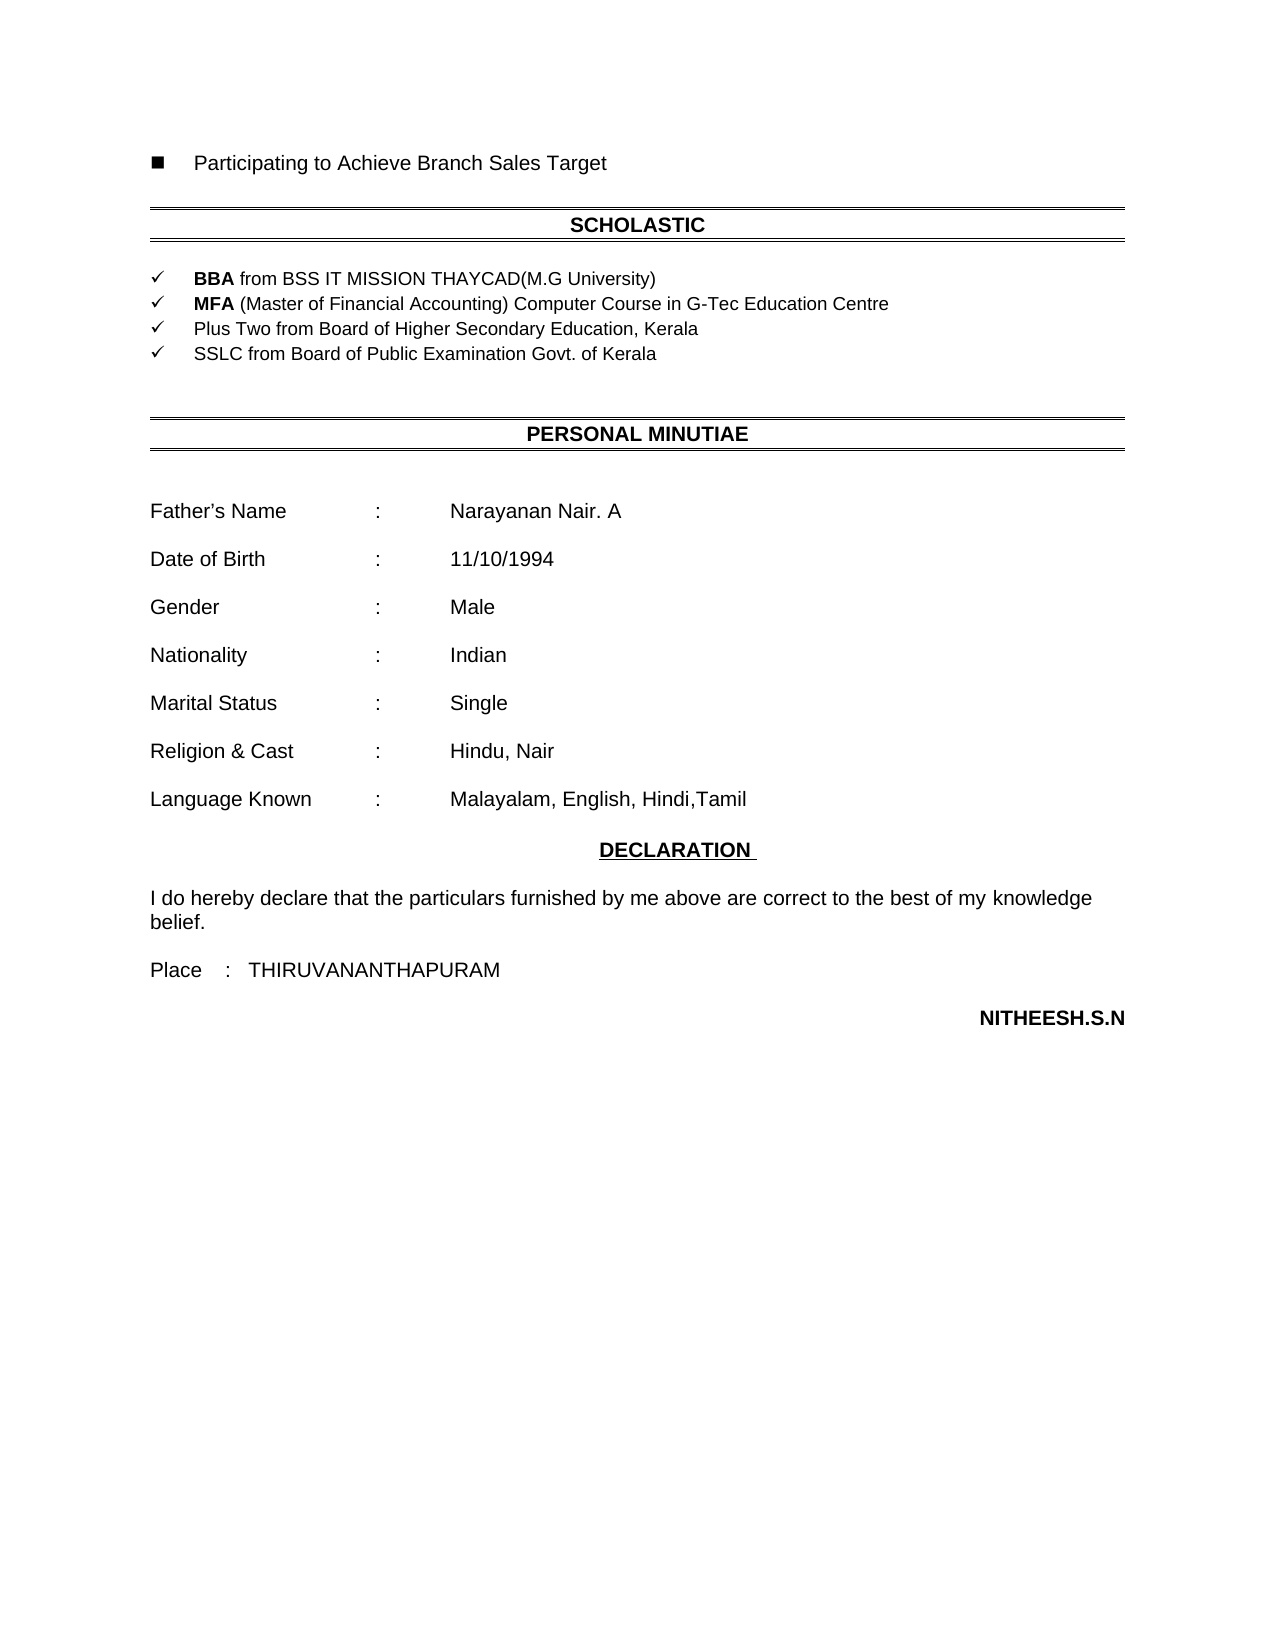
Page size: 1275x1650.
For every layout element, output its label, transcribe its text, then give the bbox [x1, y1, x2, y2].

list BBA from BSS IT MISSION THAYCAD(M.G University) [150, 267, 1125, 289]
text Religion & Cast : Hindu, Nair [150, 739, 1125, 763]
text I do hereby declare that the particulars furnished by me above are correct to the best of my knowledge belief. [150, 886, 1125, 934]
list Participating to Achieve Branch Sales Target [150, 150, 1125, 175]
text NITHEESH.S.N [150, 1006, 1125, 1030]
text Father’s Name : Narayanan Nair. A [150, 499, 1125, 523]
list SSLC from Board of Public Examination Govt. of Kerala [150, 343, 1125, 365]
text PERSONAL MINUTIAE [150, 420, 1125, 448]
text Language Known : Malayalam, English, Hindi,Tamil [150, 787, 1125, 811]
text DECLARATION [225, 838, 1125, 862]
list Plus Two from Board of Higher Secondary Education, Kerala [150, 318, 1125, 340]
list MFA (Master of Financial Accounting) Computer Course in G-Tec Education Centre [150, 293, 1125, 315]
text Nationality : Indian [150, 643, 1125, 667]
text Date of Birth : 11/10/1994 [150, 547, 1125, 571]
text SCHOLASTIC [150, 210, 1125, 238]
text Marital Status : Single [150, 691, 1125, 715]
text Place : THIRUVANANTHAPURAM [150, 958, 1125, 982]
text Gender : Male [150, 595, 1125, 619]
